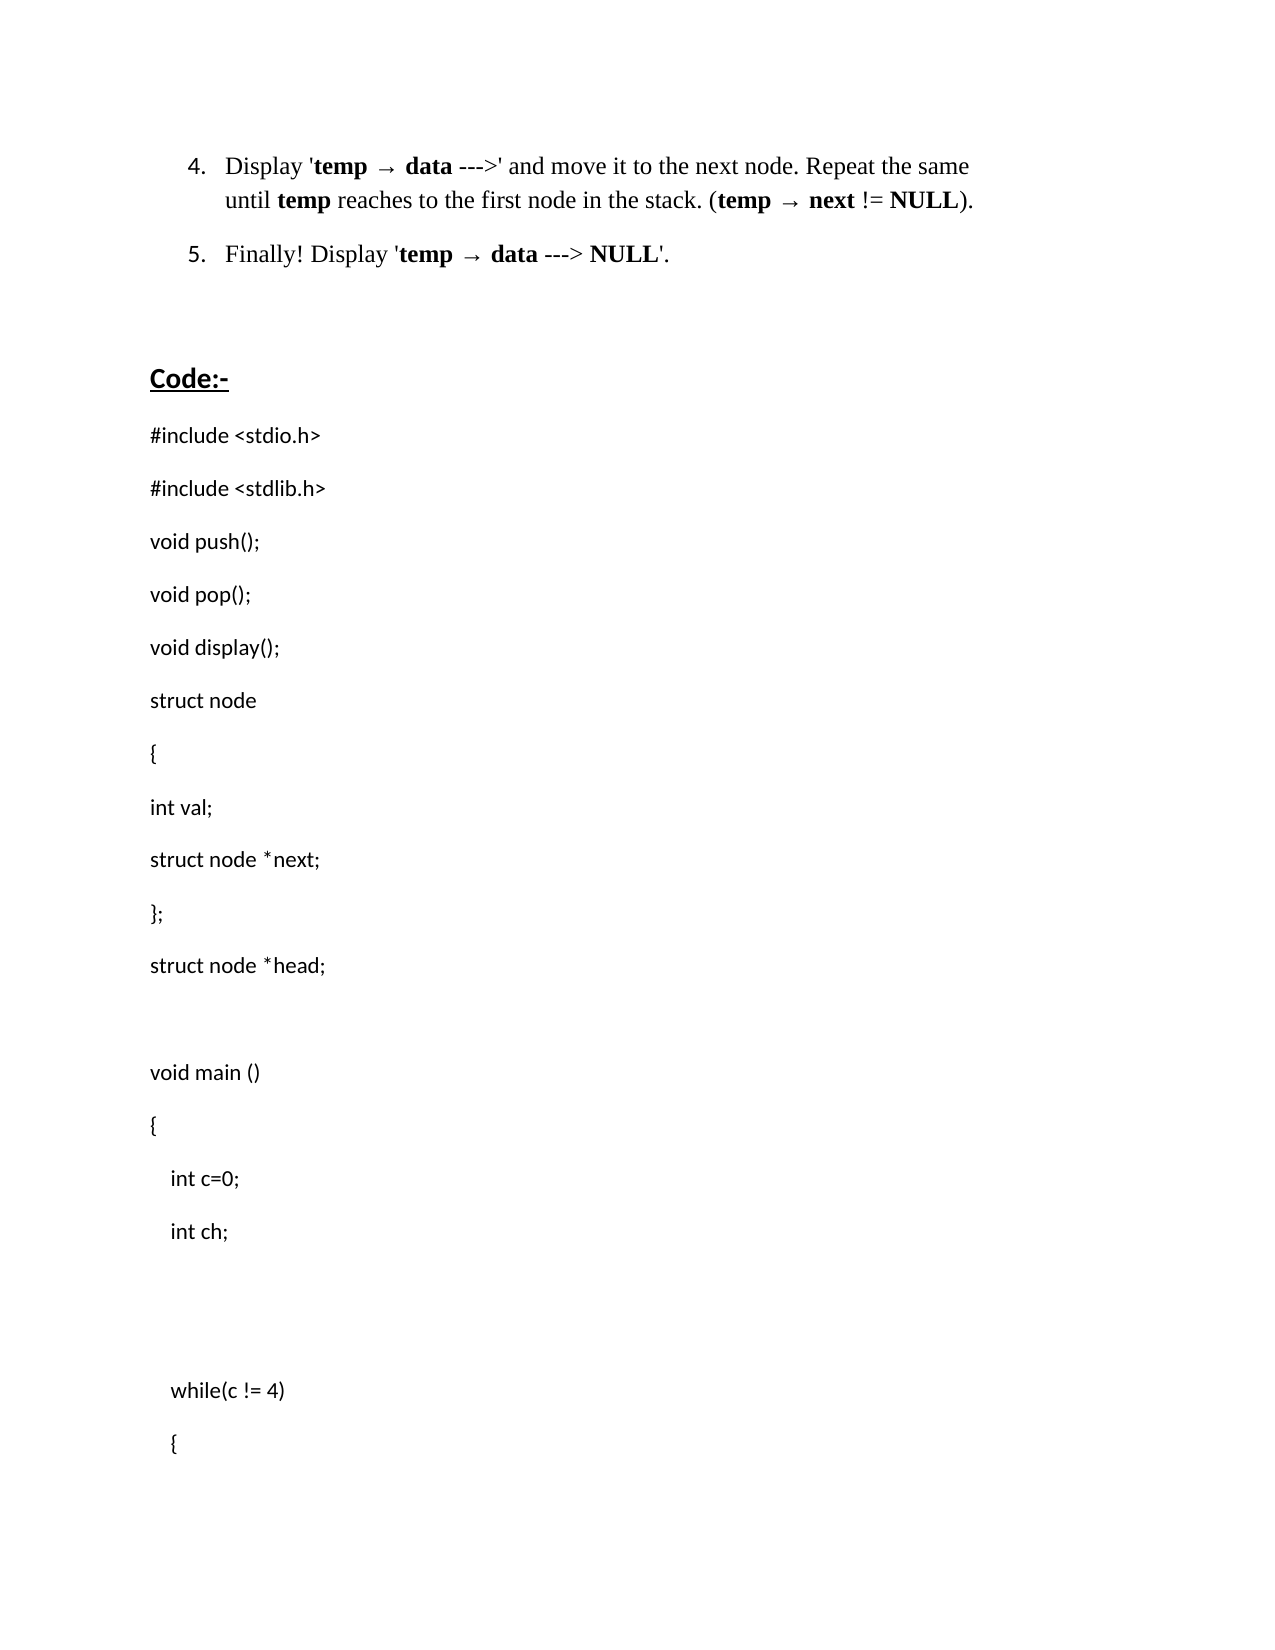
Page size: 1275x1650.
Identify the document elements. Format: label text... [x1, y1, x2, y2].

text void main () [150, 1058, 1125, 1086]
text int val; [150, 793, 1125, 821]
text #include <stdio.h> [150, 421, 1125, 449]
text void push(); [150, 527, 1125, 556]
text int ch; [150, 1217, 1125, 1245]
text struct node *next; [150, 846, 1125, 874]
text #include <stdlib.h> [150, 474, 1125, 502]
text { [150, 1111, 1125, 1139]
text int c=0; [150, 1164, 1125, 1192]
text }; [150, 899, 1125, 927]
list Finally! Display 'temp → data ---> NULL'. [187, 239, 1125, 269]
text Code:- [150, 360, 1125, 395]
text struct node *head; [150, 952, 1125, 980]
text void pop(); [150, 581, 1125, 608]
text struct node [150, 687, 1125, 714]
text { [150, 739, 1125, 768]
list Display 'temp → data --->' and move it to the next node. Repeat the same until temp reaches to the first node in the stack. (temp → next != NULL). [187, 150, 1125, 213]
text while(c != 4) [150, 1376, 1125, 1404]
text { [150, 1429, 1125, 1457]
text void display(); [150, 633, 1125, 662]
